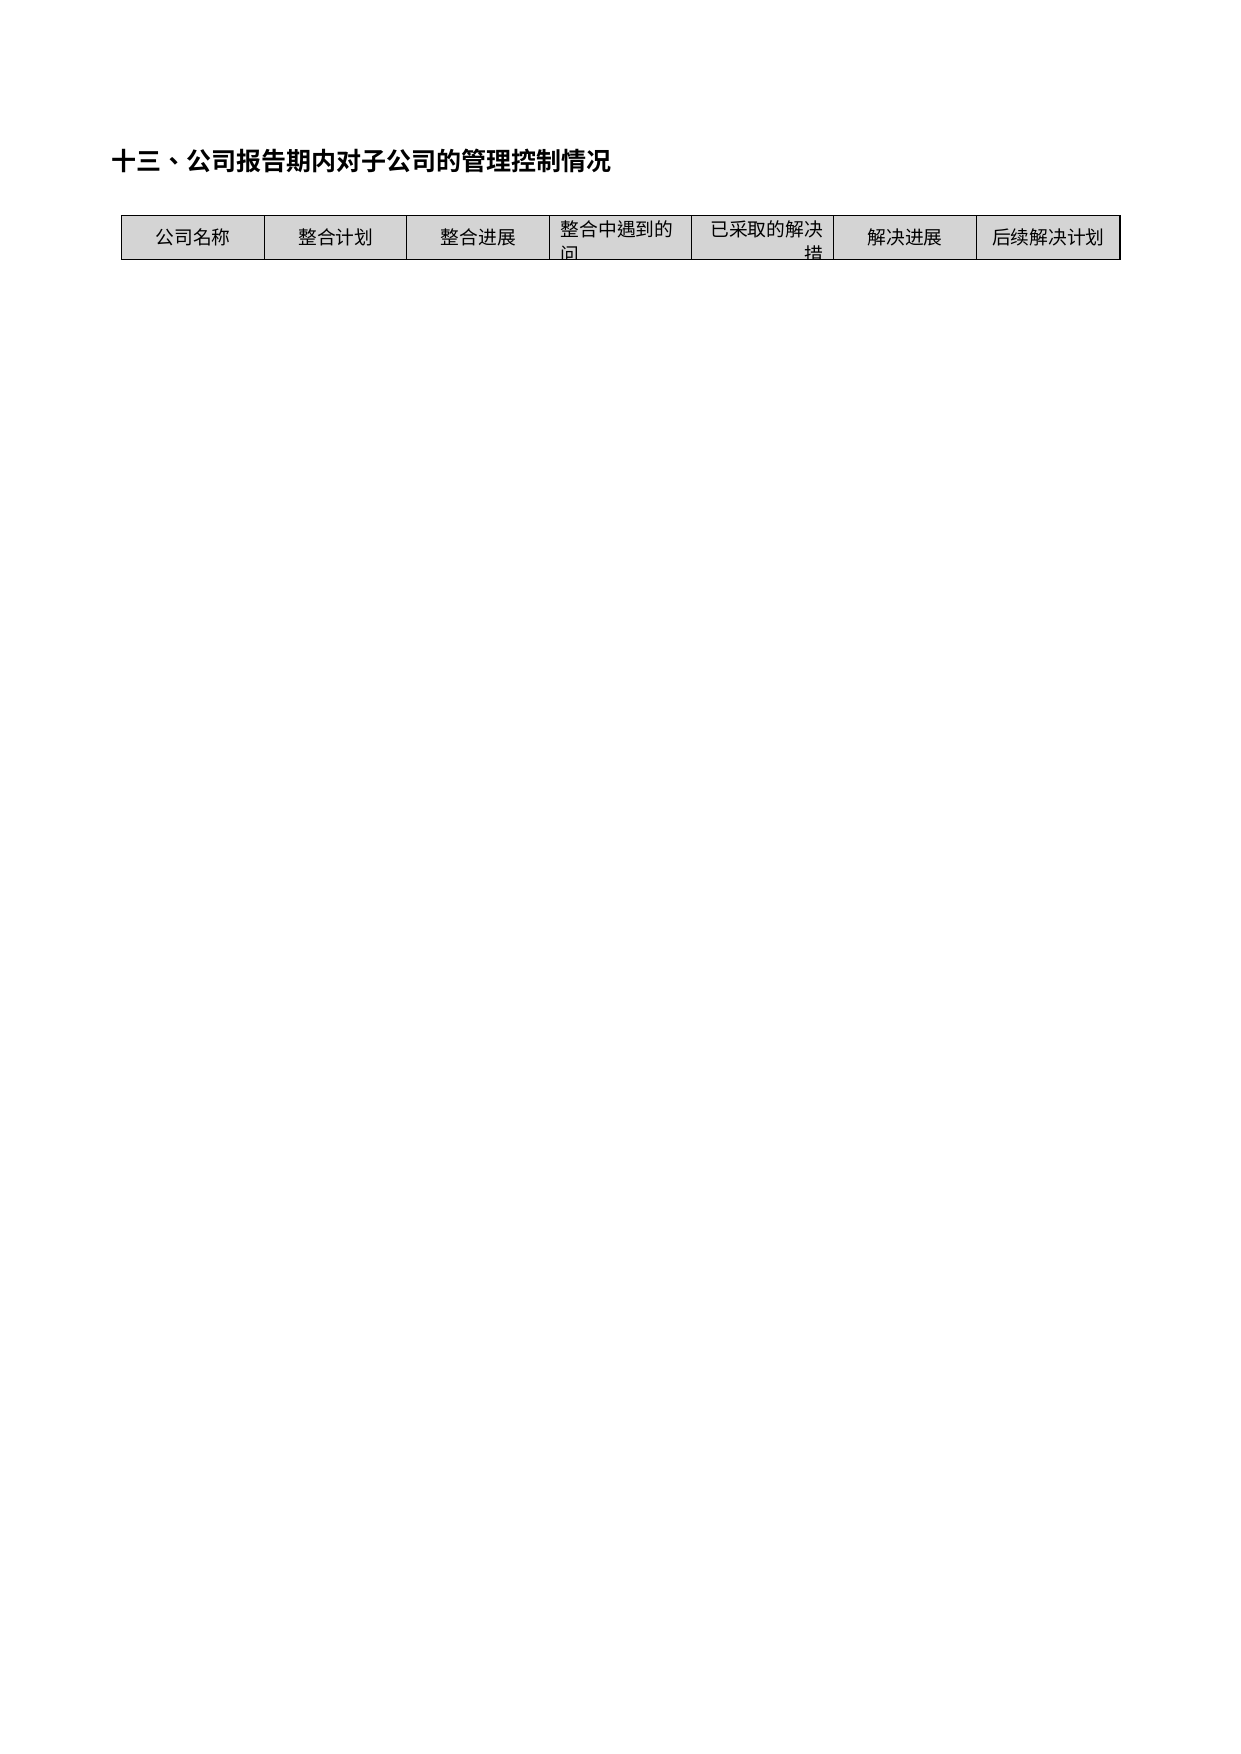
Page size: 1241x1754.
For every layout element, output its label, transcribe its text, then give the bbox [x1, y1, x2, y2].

subtitle 十三、公司报告期内对子公司的管理控制情况 [111, 143, 1130, 178]
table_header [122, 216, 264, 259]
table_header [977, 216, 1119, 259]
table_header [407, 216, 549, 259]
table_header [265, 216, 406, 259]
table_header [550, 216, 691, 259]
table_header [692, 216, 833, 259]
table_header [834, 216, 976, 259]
